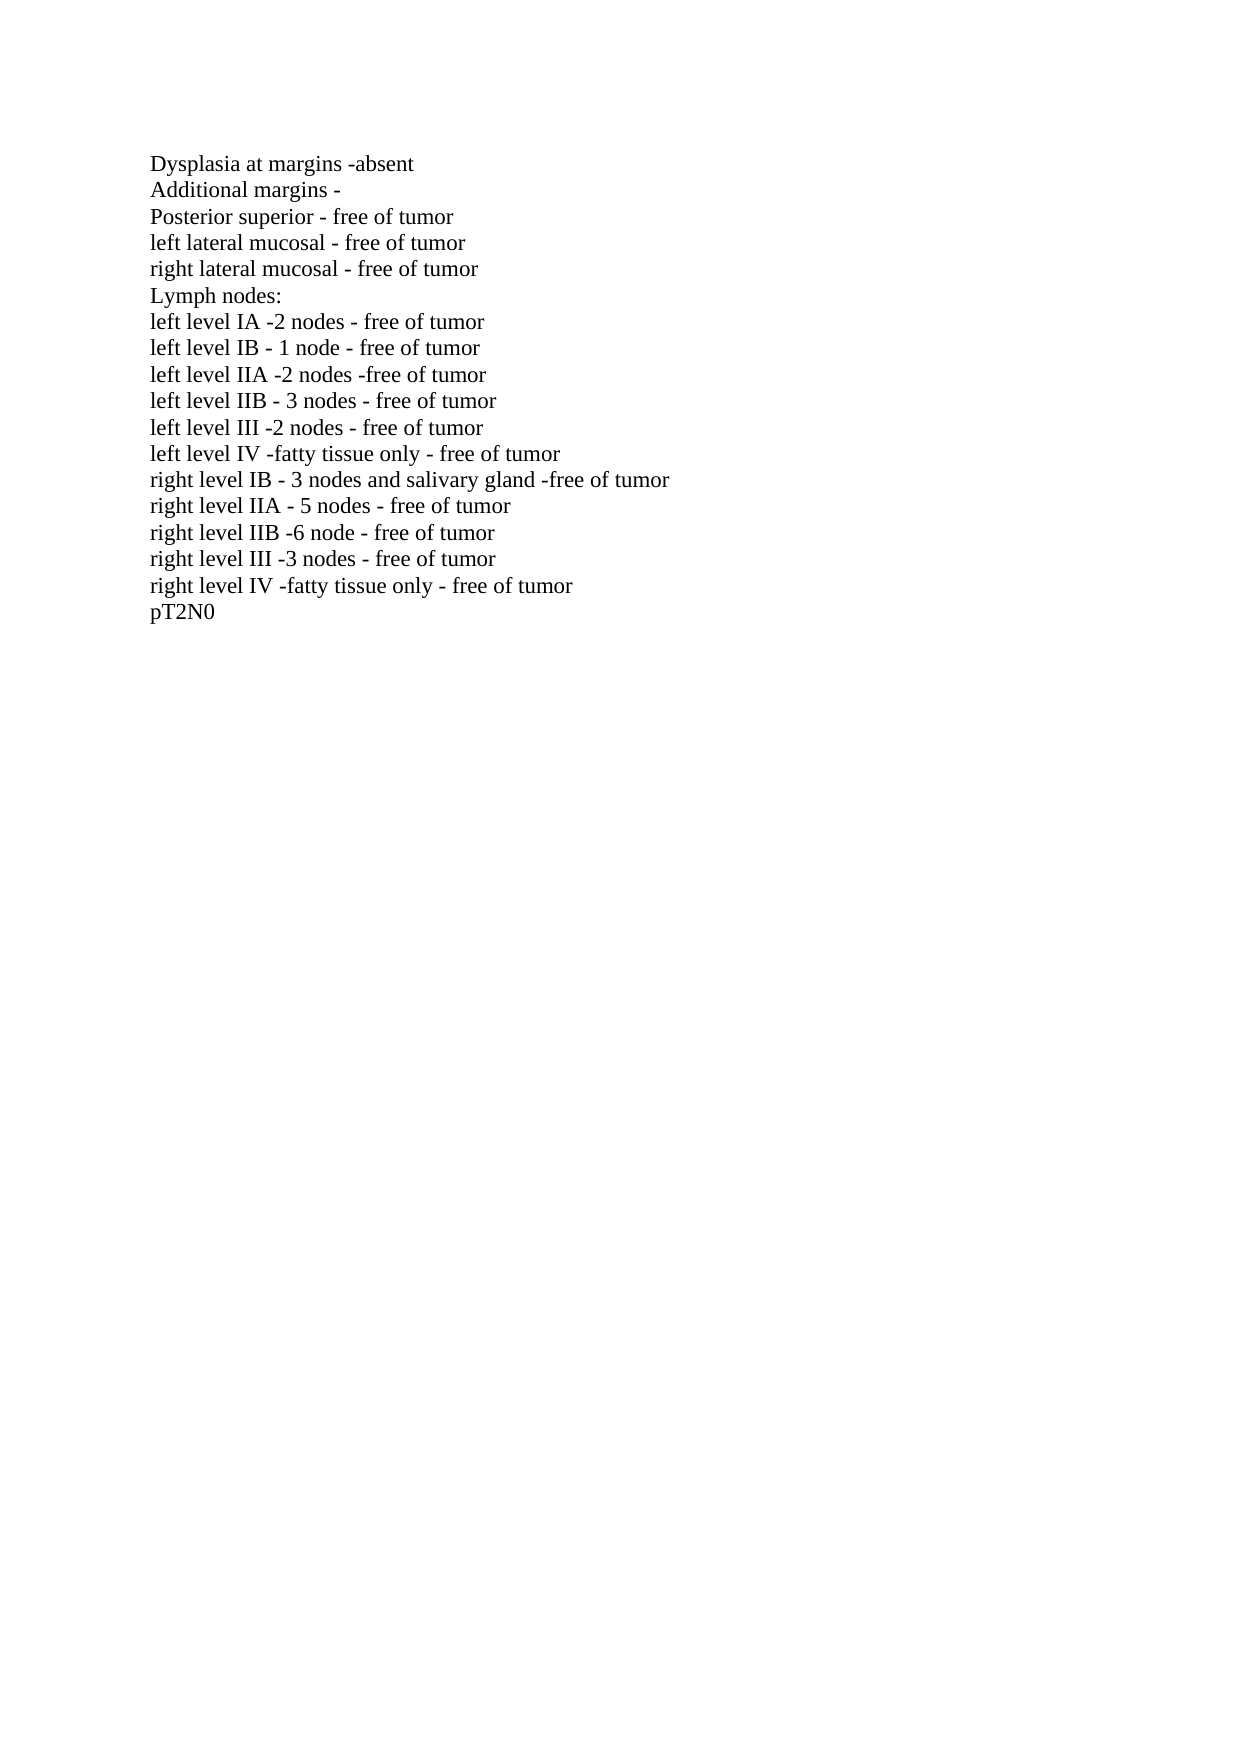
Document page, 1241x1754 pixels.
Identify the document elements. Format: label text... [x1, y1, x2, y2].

text Posterior superior - free of tumor [150, 203, 1090, 229]
text left lateral mucosal - free of tumor [150, 229, 1090, 255]
text left level IIB - 3 nodes - free of tumor [150, 387, 1090, 413]
text left level III -2 nodes - free of tumor [150, 413, 1090, 440]
text right level IIA - 5 nodes - free of tumor [150, 493, 1090, 519]
text left level IV -fatty tissue only - free of tumor [150, 440, 1090, 466]
text left level IA -2 nodes - free of tumor [150, 308, 1090, 334]
text left level IB - 1 node - free of tumor [150, 334, 1090, 361]
text right level III -3 nodes - free of tumor [150, 545, 1090, 572]
text pT2N0 [150, 598, 1090, 624]
text right lateral mucosal - free of tumor [150, 255, 1090, 282]
text Additional margins - [150, 176, 1090, 203]
text right level IIB -6 node - free of tumor [150, 519, 1090, 545]
text right level IV -fatty tissue only - free of tumor [150, 572, 1090, 598]
text Dysplasia at margins -absent [150, 150, 1090, 176]
text right level IB - 3 nodes and salivary gland -free of tumor [150, 466, 1090, 493]
text left level IIA -2 nodes -free of tumor [150, 361, 1090, 387]
text Lymph nodes: [150, 282, 1090, 308]
